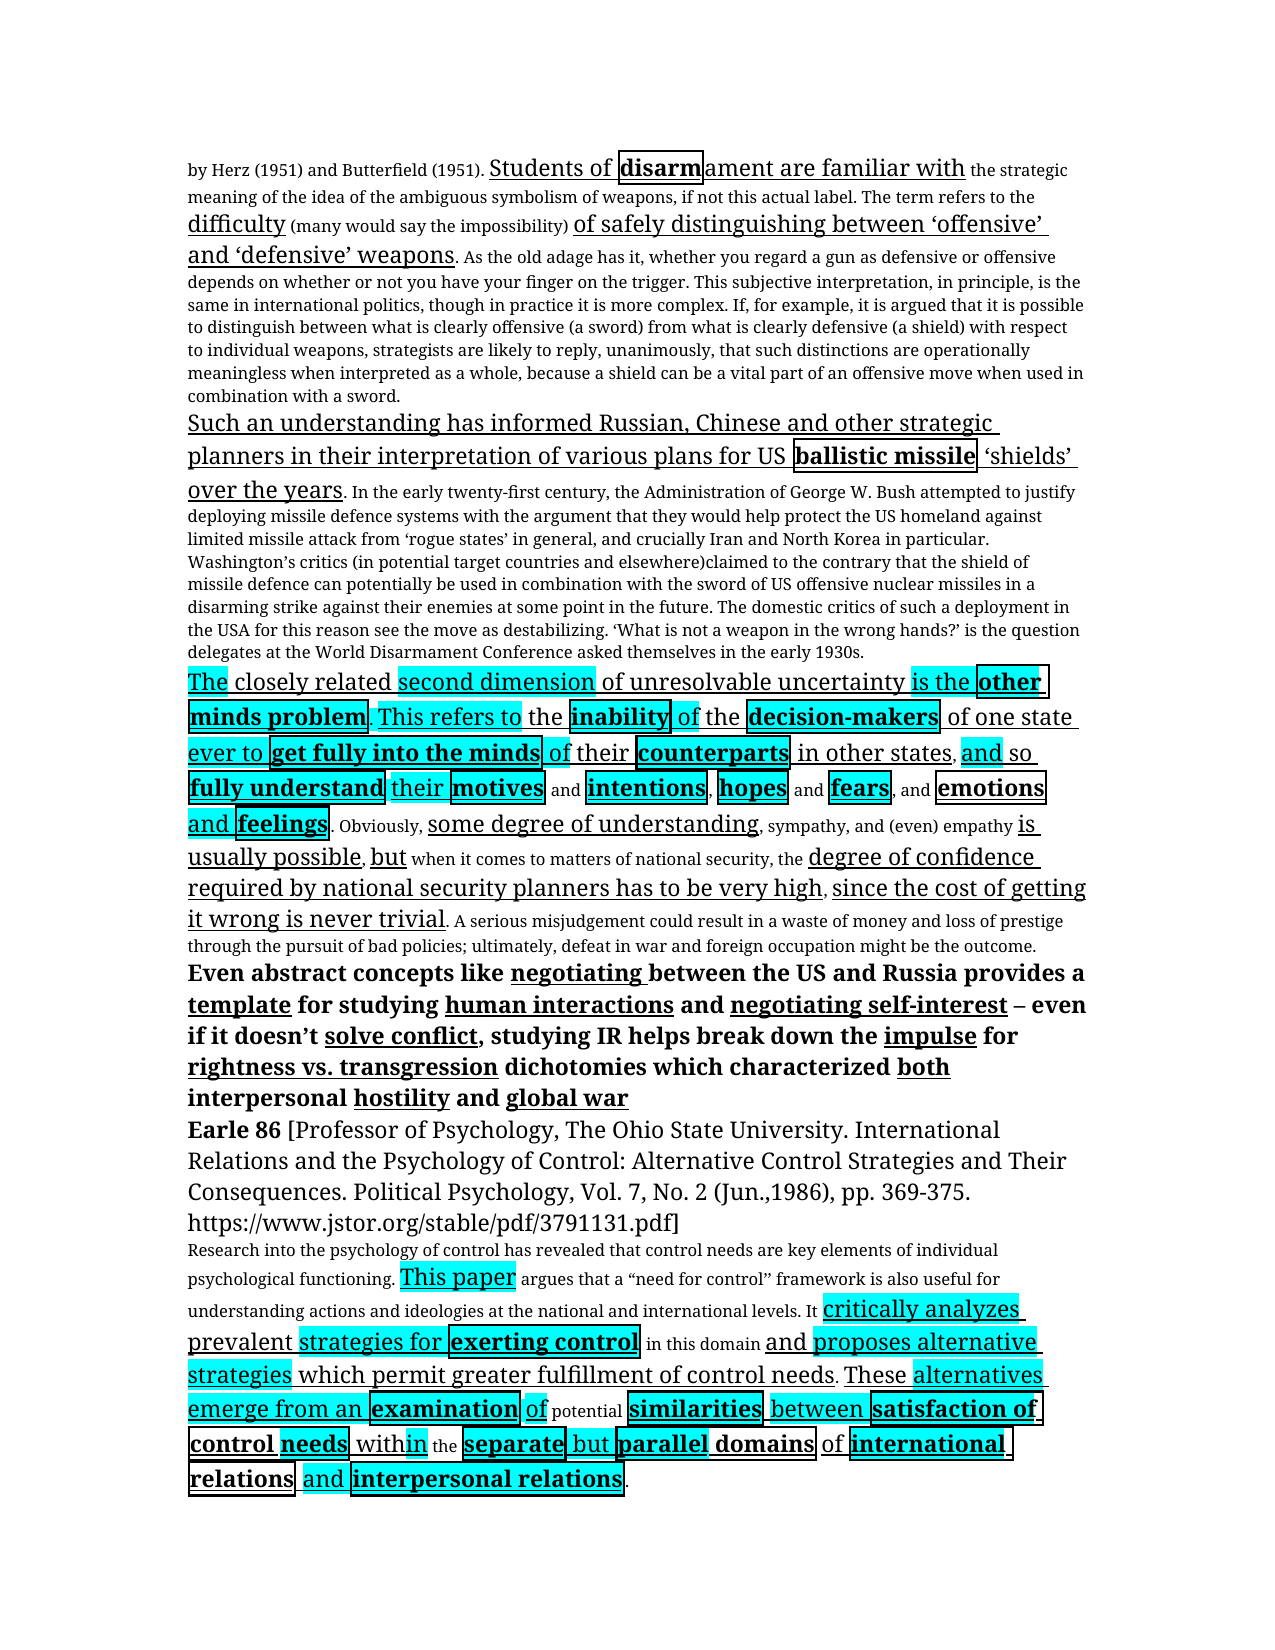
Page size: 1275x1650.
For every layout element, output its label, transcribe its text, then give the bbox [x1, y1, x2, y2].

text Research into the psychology of control has revealed that control needs are key elements of individual psychological functioning. This paper argues that a “need for control’’ framework is also useful for understanding actions and ideologies at the national and international levels. It critically analyzes prevalent strategies for exerting control in this domain and proposes alternative strategies which permit greater fulfillment of control needs. These alternatives emerge from an examination of potential similarities between satisfaction of control needs within the separate but parallel domains of international relations and interpersonal relations. [187, 1238, 1087, 1497]
text Earle 86 [Professor of Psychology, The Ohio State University. International Relations and the Psychology of Control: Alternative Control Strategies and Their Consequences. Political Psychology, Vol. 7, No. 2 (Jun.,1986), pp. 369-375. https://www.jstor.org/stable/pdf/3791131.pdf] [187, 1113, 1087, 1238]
text The closely related second dimension of unresolvable uncertainty is the other minds problem. This refers to the inability of the decision-makers of one state ever to get fully into the minds of their counterparts in other states, and so fully understand their motives and intentions, hopes and fears, and emotions and feelings. Obviously, some degree of understanding, sympathy, and (even) empathy is usually possible, but when it comes to matters of national security, the degree of confidence required by national security planners has to be very high, since the cost of getting it wrong is never trivial. A serious misjudgement could result in a waste of money and loss of prestige through the pursuit of bad policies; ultimately, defeat in war and foreign occupation might be the outcome. [187, 664, 1087, 957]
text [187, 150, 1087, 407]
text Such an understanding has informed Russian, Chinese and other strategic planners in their interpretation of various plans for US ballistic missile ‘shields’ over the years. In the early twenty-first century, the Administration of George W. Bush attempted to justify deploying missile defence systems with the argument that they would help protect the US homeland against limited missile attack from ‘rogue states’ in general, and crucially Iran and North Korea in particular. Washington’s critics (in potential target countries and elsewhere)claimed to the contrary that the shield of missile defence can potentially be used in combination with the sword of US offensive nuclear missiles in a disarming strike against their enemies at some point in the future. The domestic critics of such a deployment in the USA for this reason see the move as destabilizing. ‘What is not a weapon in the wrong hands?’ is the question delegates at the World Disarmament Conference asked themselves in the early 1930s. [187, 407, 1087, 664]
subtitle Even abstract concepts like negotiating between the US and Russia provides a template for studying human interactions and negotiating self-interest – even if it doesn’t solve conflict, studying IR helps break down the impulse for rightness vs. transgression dichotomies which characterized both interpersonal hostility and global war [187, 957, 1087, 1113]
